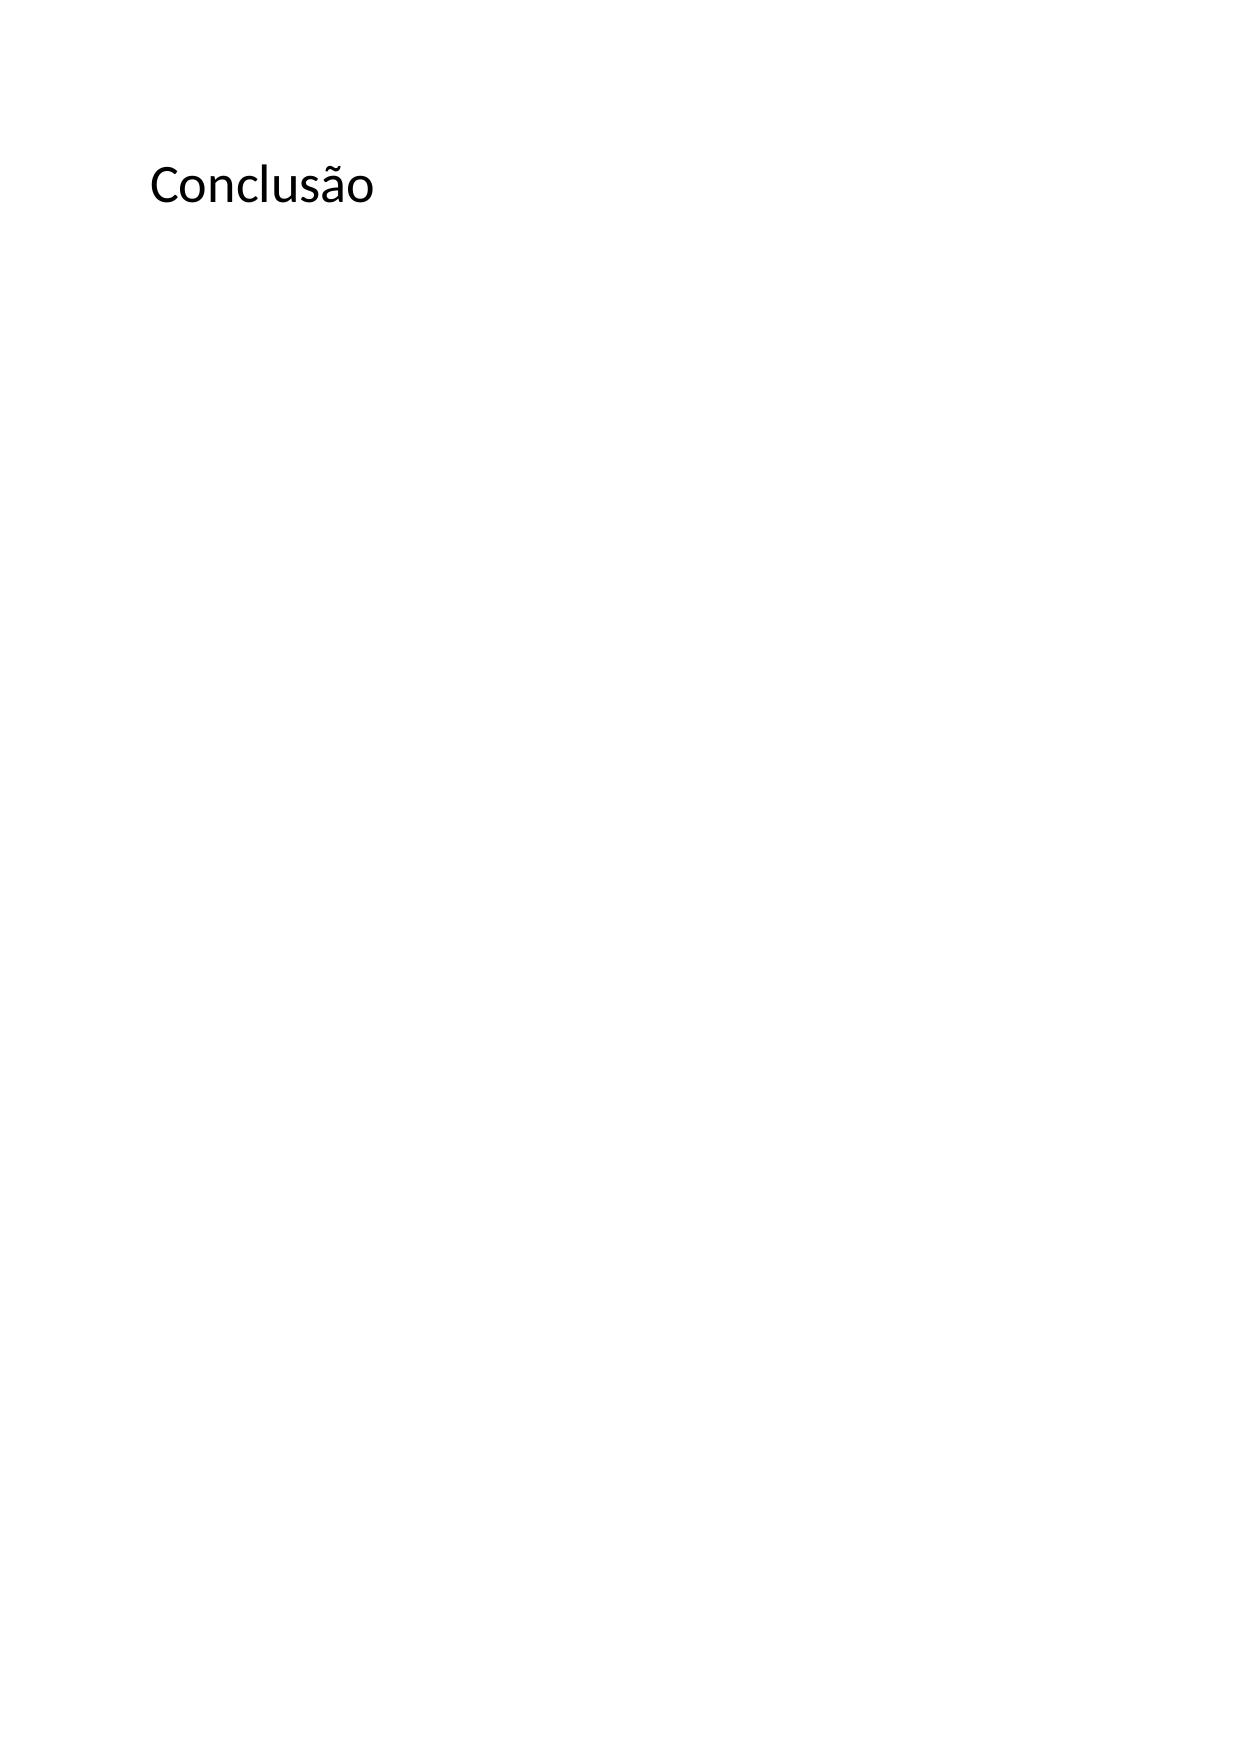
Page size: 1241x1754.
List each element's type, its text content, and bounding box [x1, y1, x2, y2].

text Conclusão [150, 150, 1090, 216]
